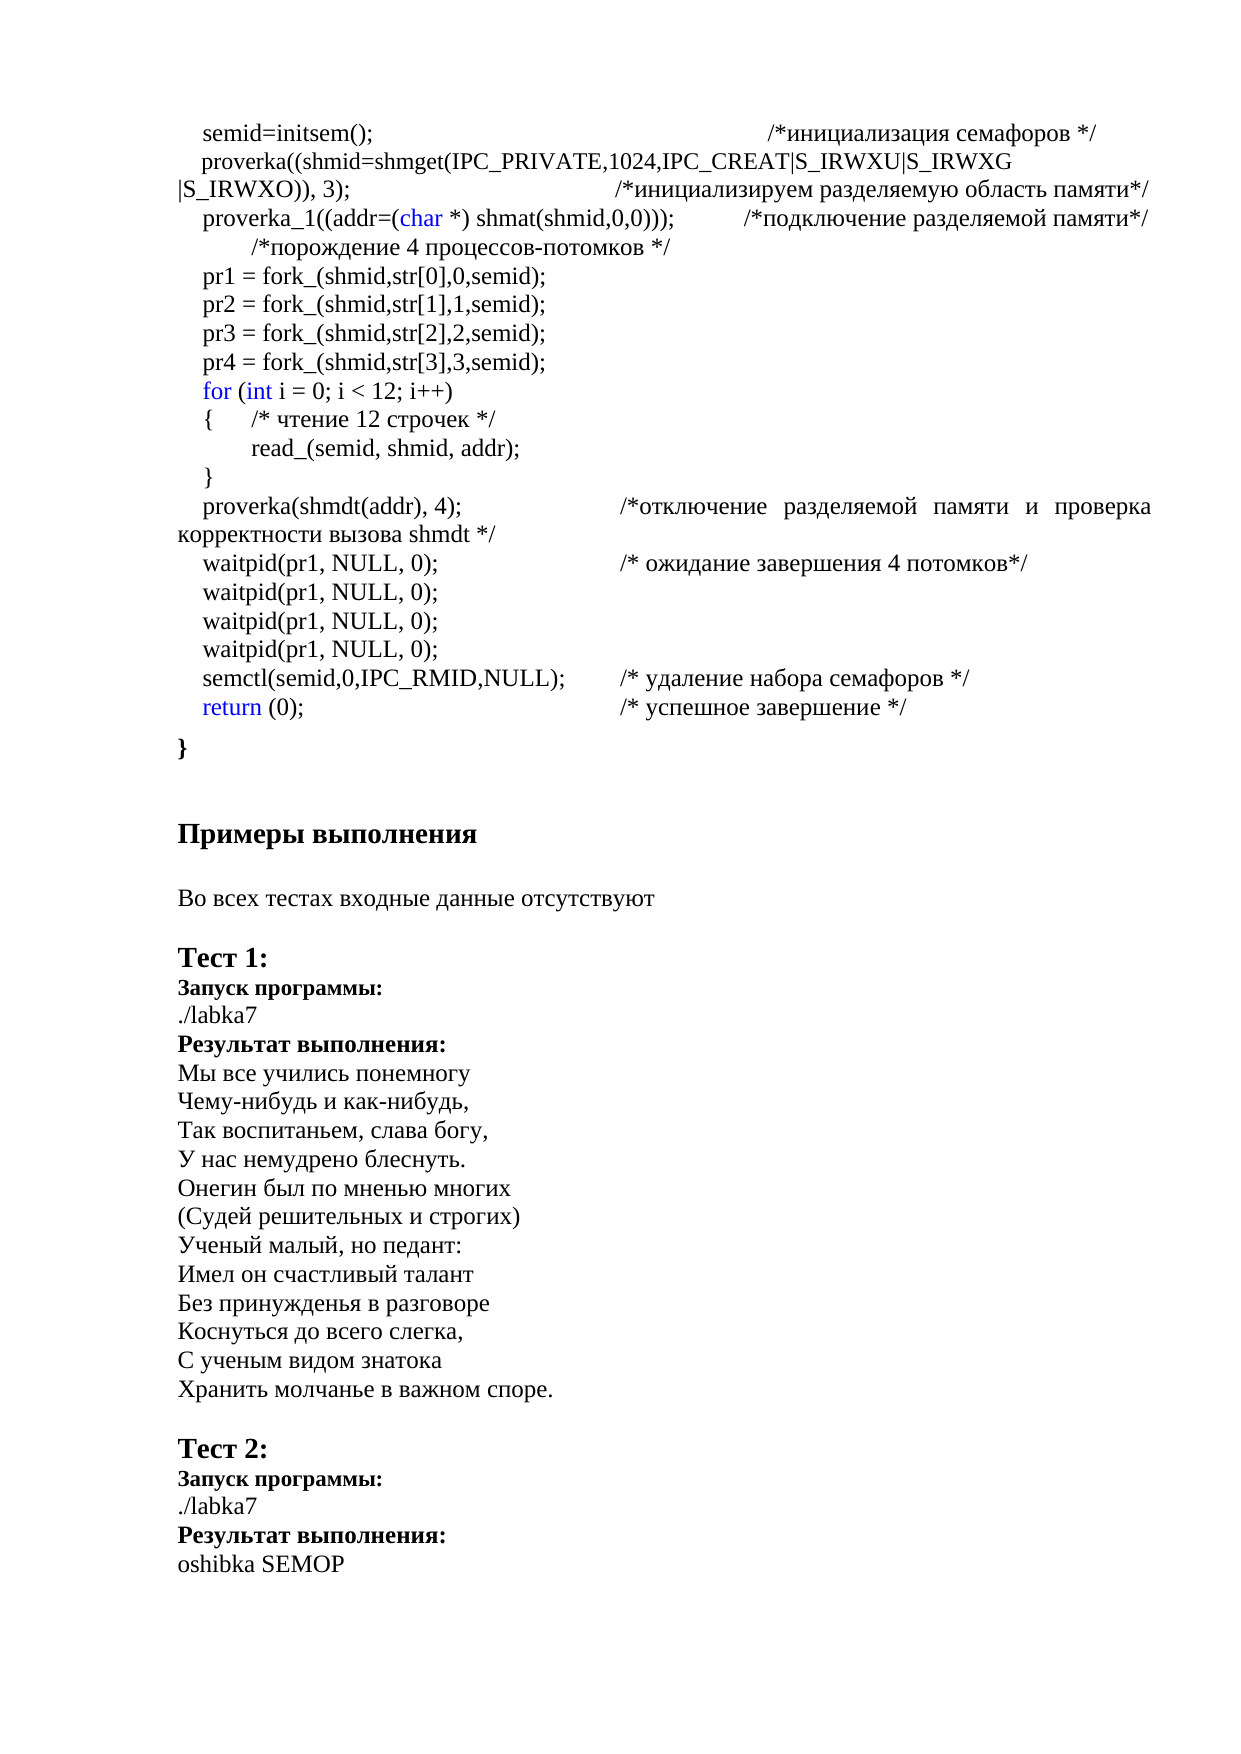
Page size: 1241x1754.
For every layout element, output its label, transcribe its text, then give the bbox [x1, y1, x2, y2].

text waitpid(pr1, NULL, 0); [177, 634, 1152, 663]
text Коснуться до всего слегка, [177, 1316, 1152, 1345]
text { /* чтение 12 строчек */ [177, 404, 1152, 433]
text Ученый малый, но педант: [177, 1230, 1152, 1259]
text pr3 = fork_(shmid,str[2],2,semid); [177, 318, 1152, 347]
text (Судей решительных и строгих) [177, 1201, 1152, 1230]
text proverka(shmdt(addr), 4); /*отключение разделяемой памяти и проверка корректности вызова shmdt */ [177, 491, 1152, 548]
text Так воспитаньем, слава богу, [177, 1115, 1152, 1144]
text proverka((shmid=shmget(IPC_PRIVATE,1024,IPC_CREAT|S_IRWXU|S_IRWXG [177, 147, 1152, 174]
text return (0); /* успешное завершение */ [177, 692, 1152, 721]
text Тест 2: [177, 1431, 1152, 1465]
text С ученым видом знатока [177, 1345, 1152, 1374]
text pr4 = fork_(shmid,str[3],3,semid); [177, 347, 1152, 376]
text Мы все учились понемногу [177, 1058, 1152, 1086]
text Хранить молчанье в важном споре. [177, 1374, 1152, 1403]
text Чему-нибудь и как-нибудь, [177, 1086, 1152, 1115]
text semctl(semid,0,IPC_RMID,NULL); /* удаление набора семафоров */ [177, 663, 1152, 692]
text ./labka7 [177, 1491, 1152, 1520]
text pr2 = fork_(shmid,str[1],1,semid); [177, 289, 1152, 318]
text ./labka7 [177, 1000, 1152, 1029]
text Во всех тестах входные данные отсутствуют [177, 883, 1152, 912]
text waitpid(pr1, NULL, 0); /* ожидание завершения 4 потомков*/ [177, 548, 1152, 577]
text Запуск программы: [177, 1465, 1152, 1491]
text Результат выполнения: [177, 1520, 1152, 1549]
text for (int i = 0; i < 12; i++) [177, 376, 1152, 404]
text Запуск программы: [177, 974, 1152, 1000]
text semid=initsem(); /*инициализация семафоров */ [177, 118, 1152, 147]
text Тест 1: [177, 940, 1152, 974]
text waitpid(pr1, NULL, 0); [177, 606, 1152, 634]
text pr1 = fork_(shmid,str[0],0,semid); [177, 261, 1152, 289]
text У нас немудрено блеснуть. [177, 1144, 1152, 1173]
text |S_IRWXO)), 3); /*инициализируем разделяемую область памяти*/ [177, 174, 1152, 203]
text Без принужденья в разговоре [177, 1288, 1152, 1316]
text proverka_1((addr=(char *) shmat(shmid,0,0))); /*подключение разделяемой памяти*/ [177, 203, 1152, 232]
text } [177, 462, 1152, 491]
text Онегин был по мненью многих [177, 1173, 1152, 1201]
text } [177, 733, 1152, 762]
text waitpid(pr1, NULL, 0); [177, 577, 1152, 606]
text Примеры выполнения [177, 816, 1152, 849]
text oshibka SEMOP [177, 1549, 1152, 1578]
text /*порождение 4 процессов-потомков */ [177, 232, 1152, 261]
text Результат выполнения: [177, 1029, 1152, 1058]
text read_(semid, shmid, addr); [177, 433, 1152, 462]
text Имел он счастливый талант [177, 1259, 1152, 1288]
